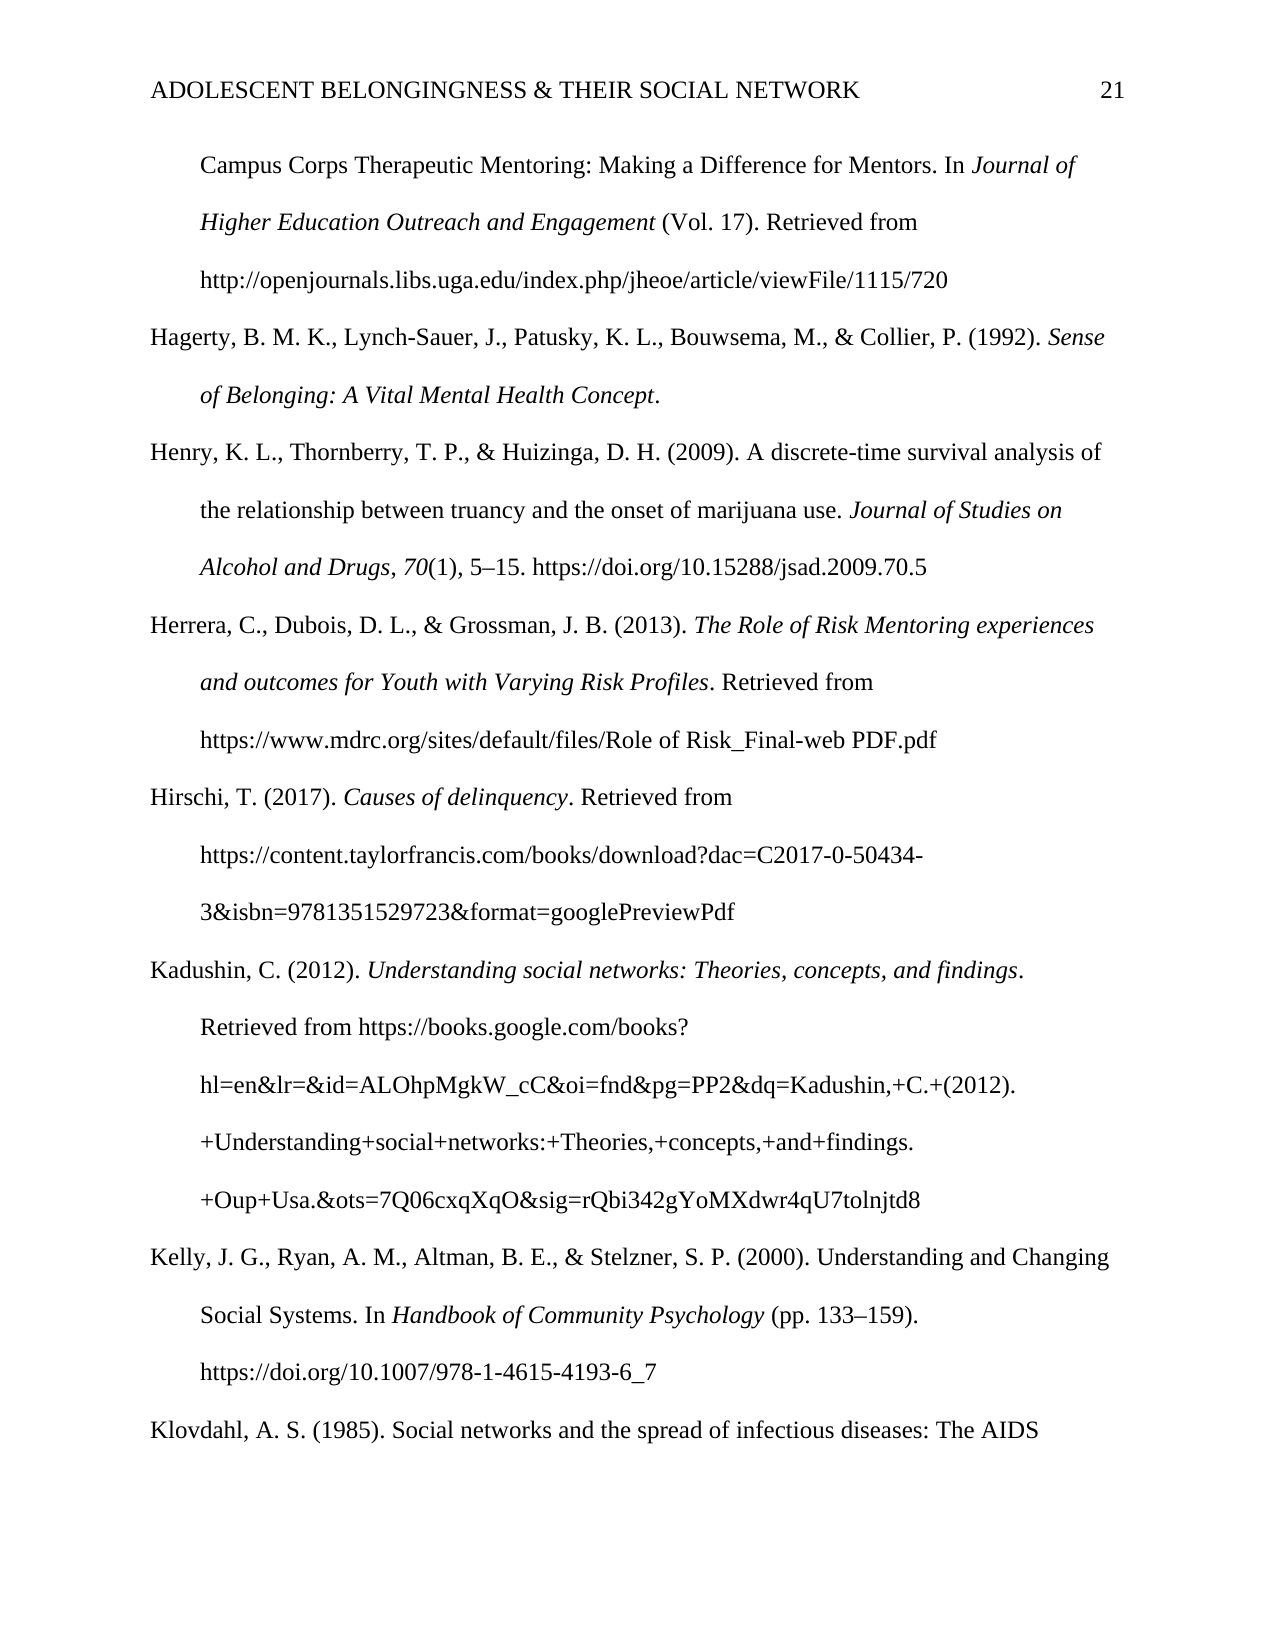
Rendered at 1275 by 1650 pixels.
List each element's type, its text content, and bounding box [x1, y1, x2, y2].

text Herrera, C., Dubois, D. L., & Grossman, J. B. (2013). The Role of Risk Mentoring experiences and outcomes for Youth with Varying Risk Profiles. Retrieved from https://www.mdrc.org/sites/default/files/Role of Risk_Final-web PDF.pdf [150, 610, 1125, 754]
text Kelly, J. G., Ryan, A. M., Altman, B. E., & Stelzner, S. P. (2000). Understanding and Changing Social Systems. In Handbook of Community Psychology (pp. 133–159). https://doi.org/10.1007/978-1-4615-4193-6_7 [150, 1242, 1125, 1386]
text Kadushin, C. (2012). Understanding social networks: Theories, concepts, and findings. Retrieved from https://books.google.com/books?hl=en&lr=&id=ALOhpMgkW_cC&oi=fnd&pg=PP2&dq=Kadushin,+C.+(2012).+Understanding+social+networks:+Theories,+concepts,+and+findings.+Oup+Usa.&ots=7Q06cxqXqO&sig=rQbi342gYoMXdwr4qU7tolnjtd8 [150, 955, 1125, 1214]
text Hagerty, B. M. K., Lynch-Sauer, J., Patusky, K. L., Bouwsema, M., & Collier, P. (1992). Sense of Belonging: A Vital Mental Health Concept. [150, 322, 1125, 409]
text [150, 1415, 1125, 1444]
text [150, 150, 1125, 294]
text Hirschi, T. (2017). Causes of delinquency. Retrieved from https://content.taylorfrancis.com/books/download?dac=C2017-0-50434-3&isbn=9781351529723&format=googlePreviewPdf [150, 782, 1125, 926]
text Henry, K. L., Thornberry, T. P., & Huizinga, D. H. (2009). A discrete-time survival analysis of the relationship between truancy and the onset of marijuana use. Journal of Studies on Alcohol and Drugs, 70(1), 5–15. https://doi.org/10.15288/jsad.2009.70.5 [150, 437, 1125, 581]
